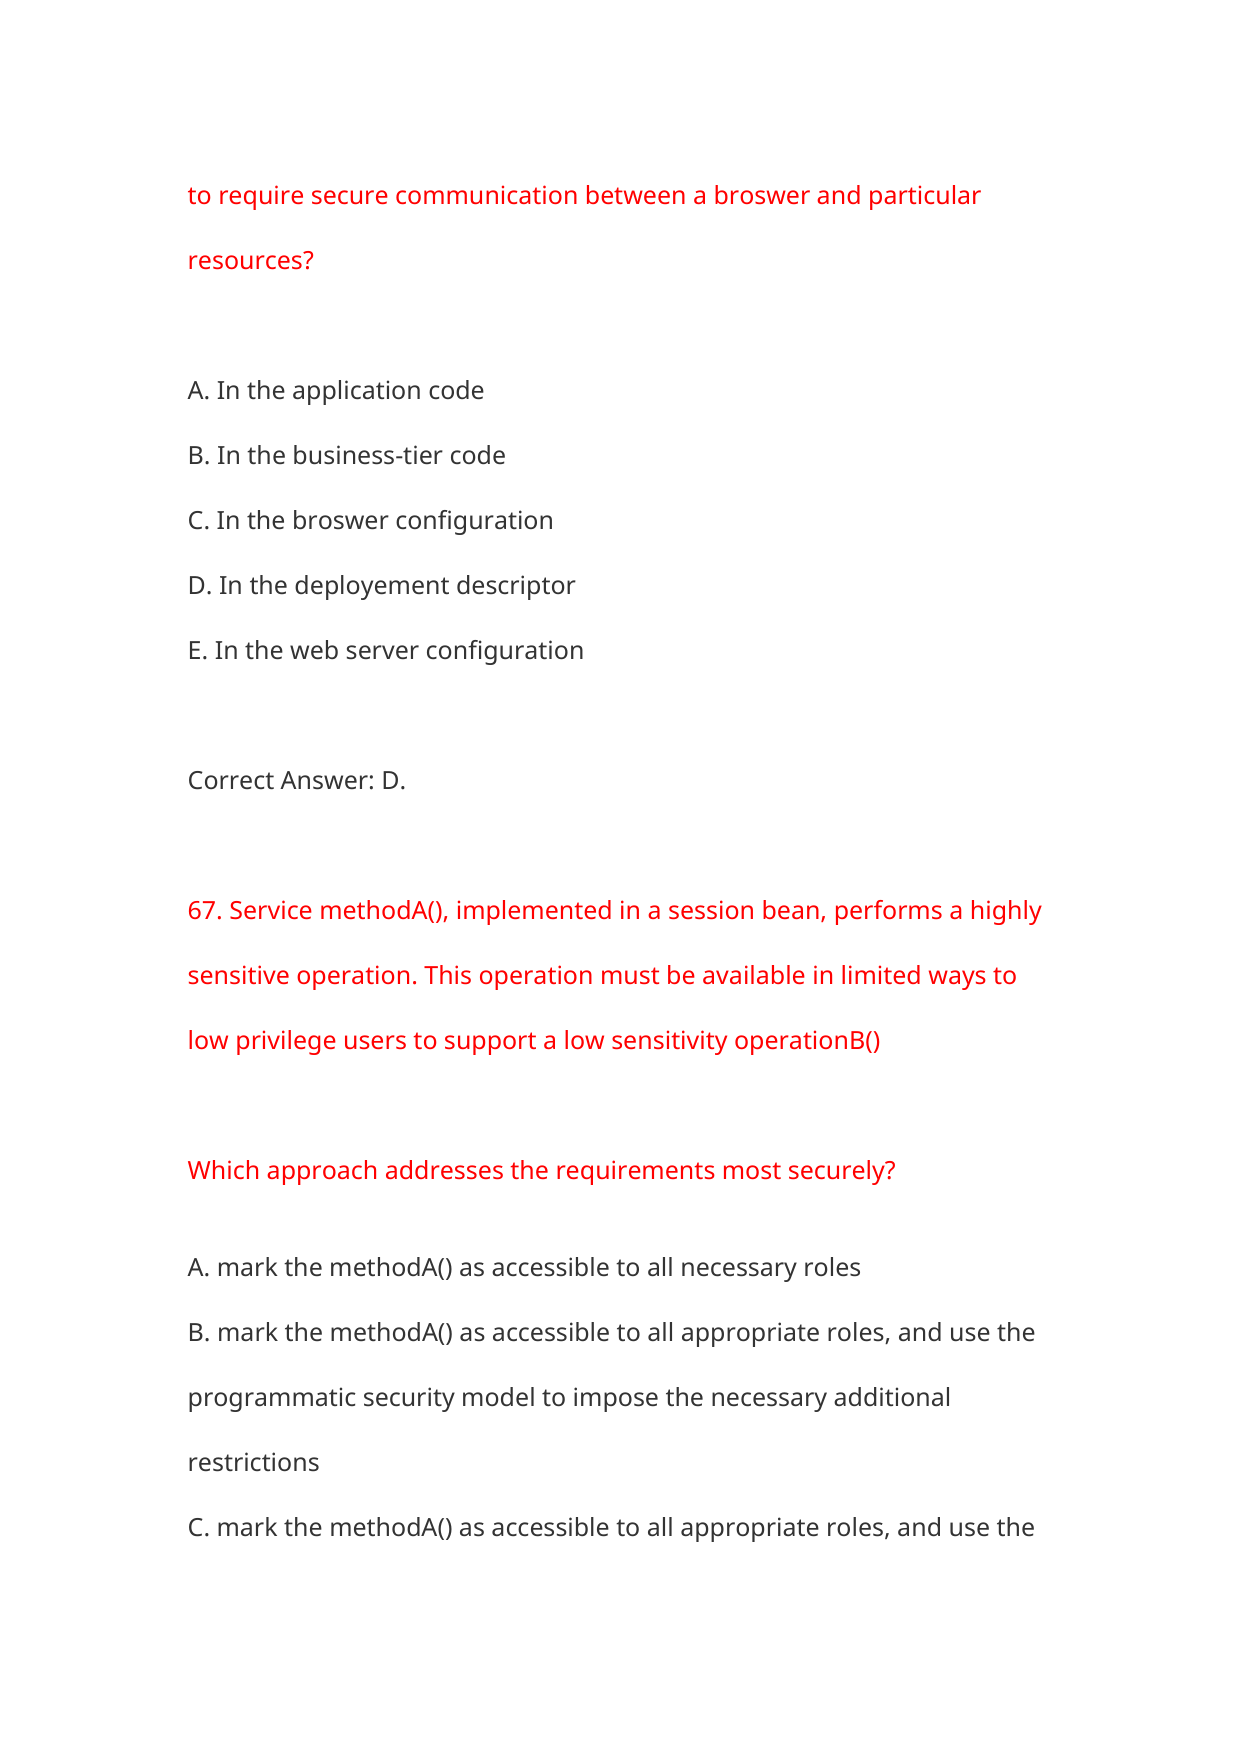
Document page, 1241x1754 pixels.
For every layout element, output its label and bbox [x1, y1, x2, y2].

text [187, 1234, 1053, 1559]
text [187, 162, 1053, 1202]
